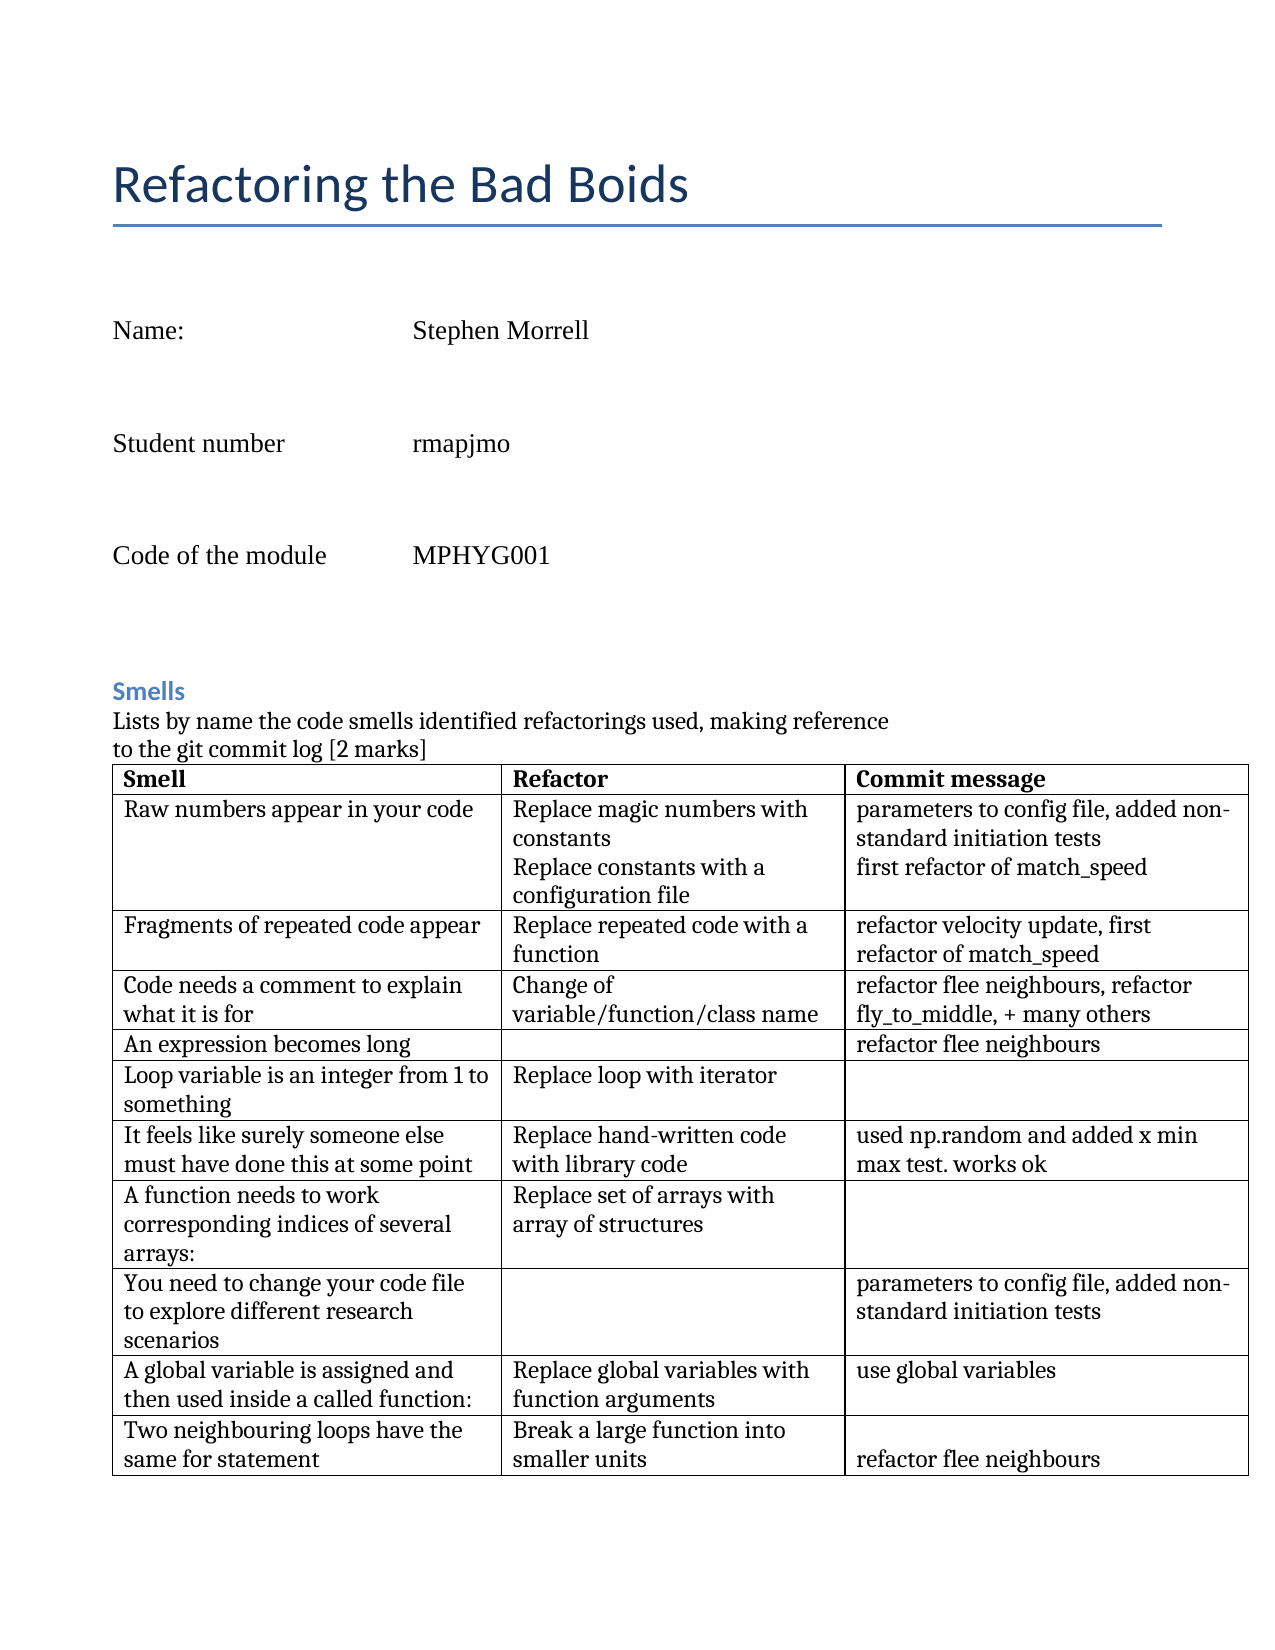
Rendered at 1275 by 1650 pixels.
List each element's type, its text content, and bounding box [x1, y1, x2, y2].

text Code of the module MPHYG001 [112, 539, 1162, 570]
title Refactoring the Bad Boids [112, 150, 1162, 227]
text Student number rmapjmo [112, 427, 1162, 458]
table_cell [846, 1061, 1248, 1120]
text to the git commit log [2 marks] [112, 735, 1162, 764]
table_header Commit message [846, 765, 1248, 794]
table_cell used np.random and added x min max test. works ok [846, 1121, 1248, 1180]
table_header Refactor [502, 765, 844, 794]
table_cell Replace set of arrays with array of structures [502, 1181, 844, 1267]
table_cell Break a large function into smaller units [502, 1416, 844, 1475]
table_cell Change of variable/function/class name [502, 971, 844, 1029]
table_cell Replace loop with iterator [502, 1061, 844, 1120]
table_cell Replace magic numbers with constants Replace constants with a configuration file [502, 795, 844, 910]
table_cell refactor flee neighbours [846, 1030, 1248, 1060]
text Name: Stephen Morrell [112, 314, 1162, 345]
table_cell Fragments of repeated code appear [113, 911, 501, 970]
table_cell Replace repeated code with a function [502, 911, 844, 970]
table_cell Replace global variables with function arguments [502, 1356, 844, 1415]
table_cell A function needs to work corresponding indices of several arrays: [113, 1181, 501, 1267]
table_cell Loop variable is an integer from 1 to something [113, 1061, 501, 1120]
table_cell [502, 1030, 844, 1060]
table_cell Two neighbouring loops have the same for statement [113, 1416, 501, 1475]
table_cell refactor flee neighbours, refactor fly_to_middle, + many others [846, 971, 1248, 1029]
table_cell You need to change your code file to explore different research scenarios [113, 1269, 501, 1355]
subtitle Smells [112, 674, 1162, 707]
table_cell refactor flee neighbours [846, 1416, 1248, 1475]
text Lists by name the code smells identified refactorings used, making reference [112, 707, 1162, 735]
table_cell [502, 1269, 844, 1355]
table_cell An expression becomes long [113, 1030, 501, 1060]
table_cell parameters to config file, added non-standard initiation tests [846, 1269, 1248, 1355]
table_cell A global variable is assigned and then used inside a called function: [113, 1356, 501, 1415]
table_cell use global variables [846, 1356, 1248, 1415]
table_cell It feels like surely someone else must have done this at some point [113, 1121, 501, 1180]
table_cell Code needs a comment to explain what it is for [113, 971, 501, 1029]
table_cell parameters to config file, added non-standard initiation tests first refactor of match_speed [846, 795, 1248, 910]
table_header Smell [113, 765, 501, 794]
table_cell [846, 1181, 1248, 1267]
table_cell Replace hand-written code with library code [502, 1121, 844, 1180]
table_cell Raw numbers appear in your code [113, 795, 501, 910]
table_cell refactor velocity update, first refactor of match_speed [846, 911, 1248, 970]
